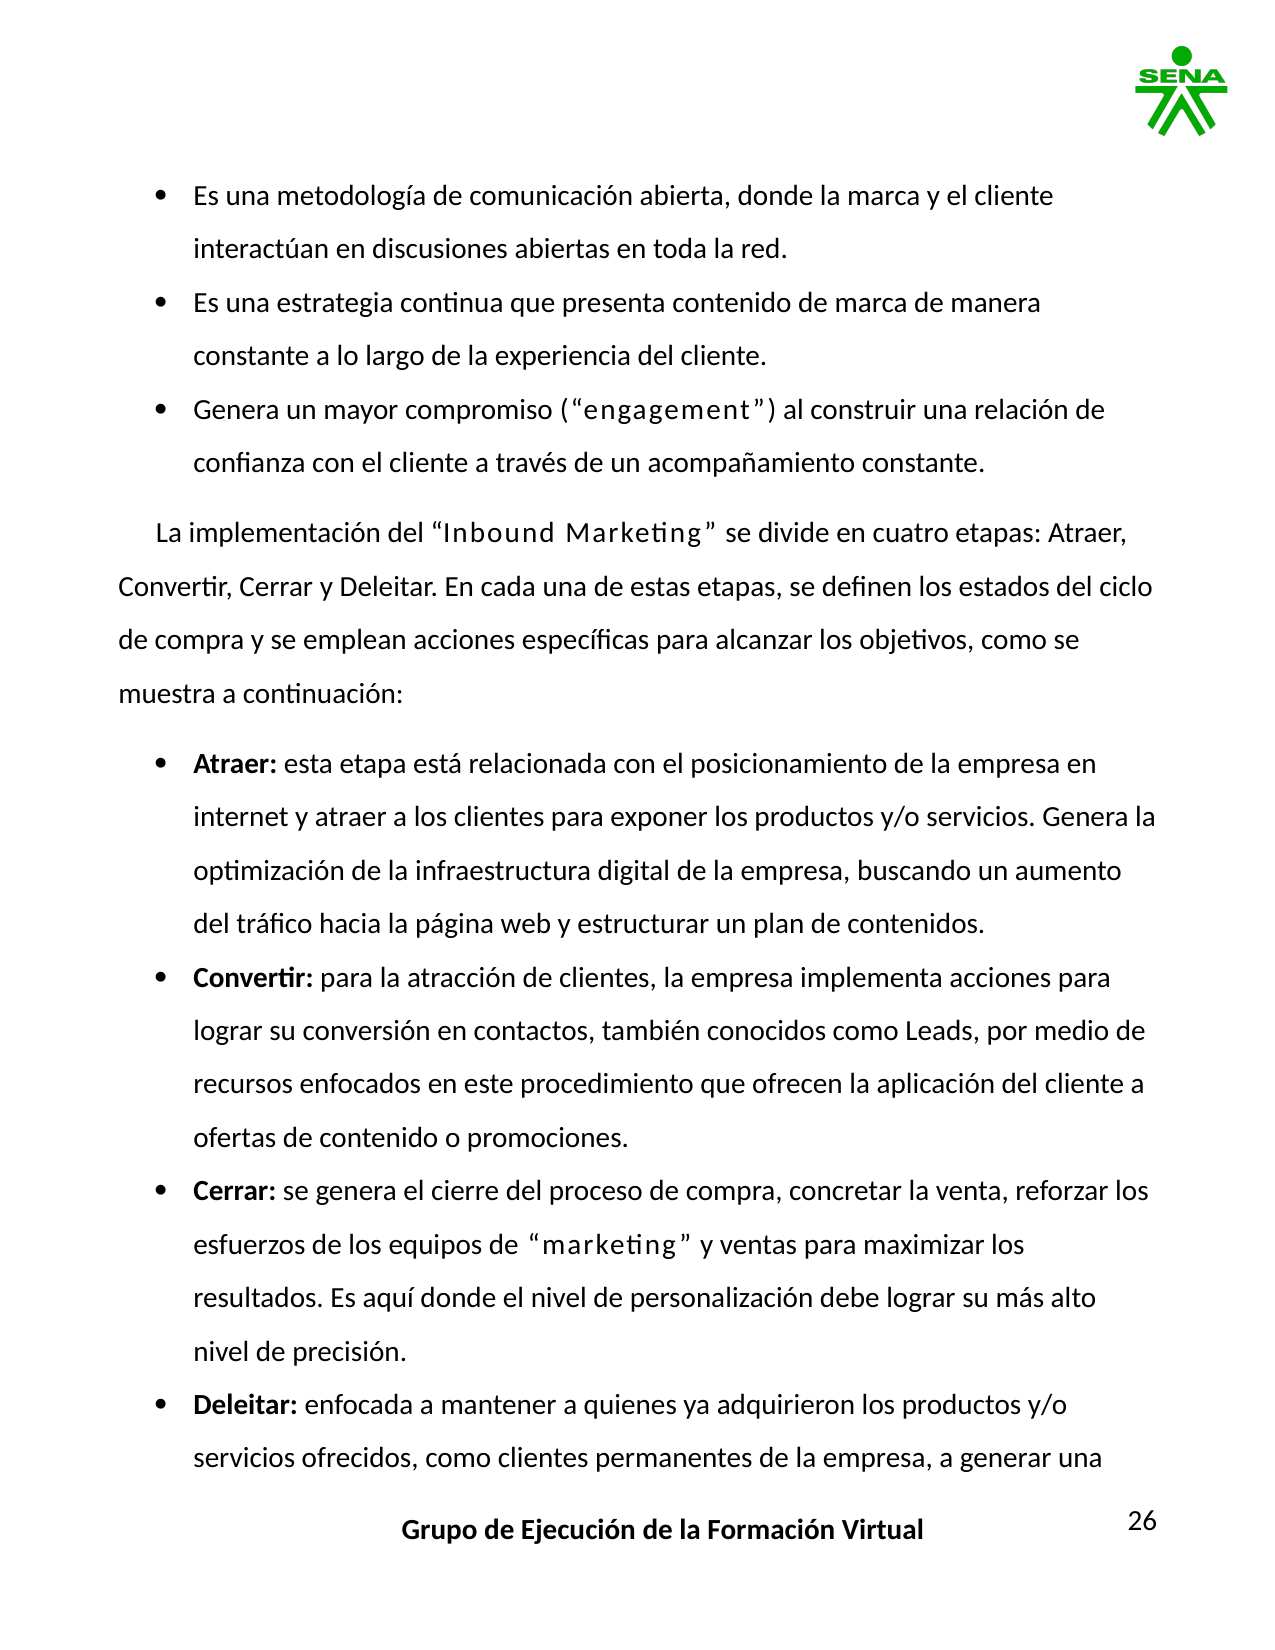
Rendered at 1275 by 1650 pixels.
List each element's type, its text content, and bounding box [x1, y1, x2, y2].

picture [1135, 46, 1228, 136]
list Atraer: esta etapa está relacionada con el posicionamiento de la empresa en internet y atraer a los clientes para exponer los productos y/o servicios. Genera la optimización de la infraestructura digital de la empresa, buscando un aumento del tráfico hacia la página web y estructurar un plan de contenidos. [156, 745, 1157, 941]
list Es una metodología de comunicación abierta, donde la marca y el cliente interactúan en discusiones abiertas en toda la red. [156, 177, 1157, 266]
list Convertir: para la atracción de clientes, la empresa implementa acciones para lograr su conversión en contactos, también conocidos como Leads, por medio de recursos enfocados en este procedimiento que ofrecen la aplicación del cliente a ofertas de contenido o promociones. [156, 959, 1157, 1154]
list Cerrar: se genera el cierre del proceso de compra, concretar la venta, reforzar los esfuerzos de los equipos de “marketing” y ventas para maximizar los resultados. Es aquí donde el nivel de personalización debe lograr su más alto nivel de precisión. [156, 1172, 1157, 1368]
list Genera un mayor compromiso (“engagement”) al construir una relación de confianza con el cliente a través de un acompañamiento constante. [156, 391, 1157, 480]
text La implementación del “Inbound Marketing” se divide en cuatro etapas: Atraer, Convertir, Cerrar y Deleitar. En cada una de estas etapas, se definen los estados del ciclo de compra y se emplean acciones específicas para alcanzar los objetivos, como se muestra a continuación: [118, 514, 1157, 710]
list Es una estrategia continua que presenta contenido de marca de manera constante a lo largo de la experiencia del cliente. [156, 284, 1157, 373]
